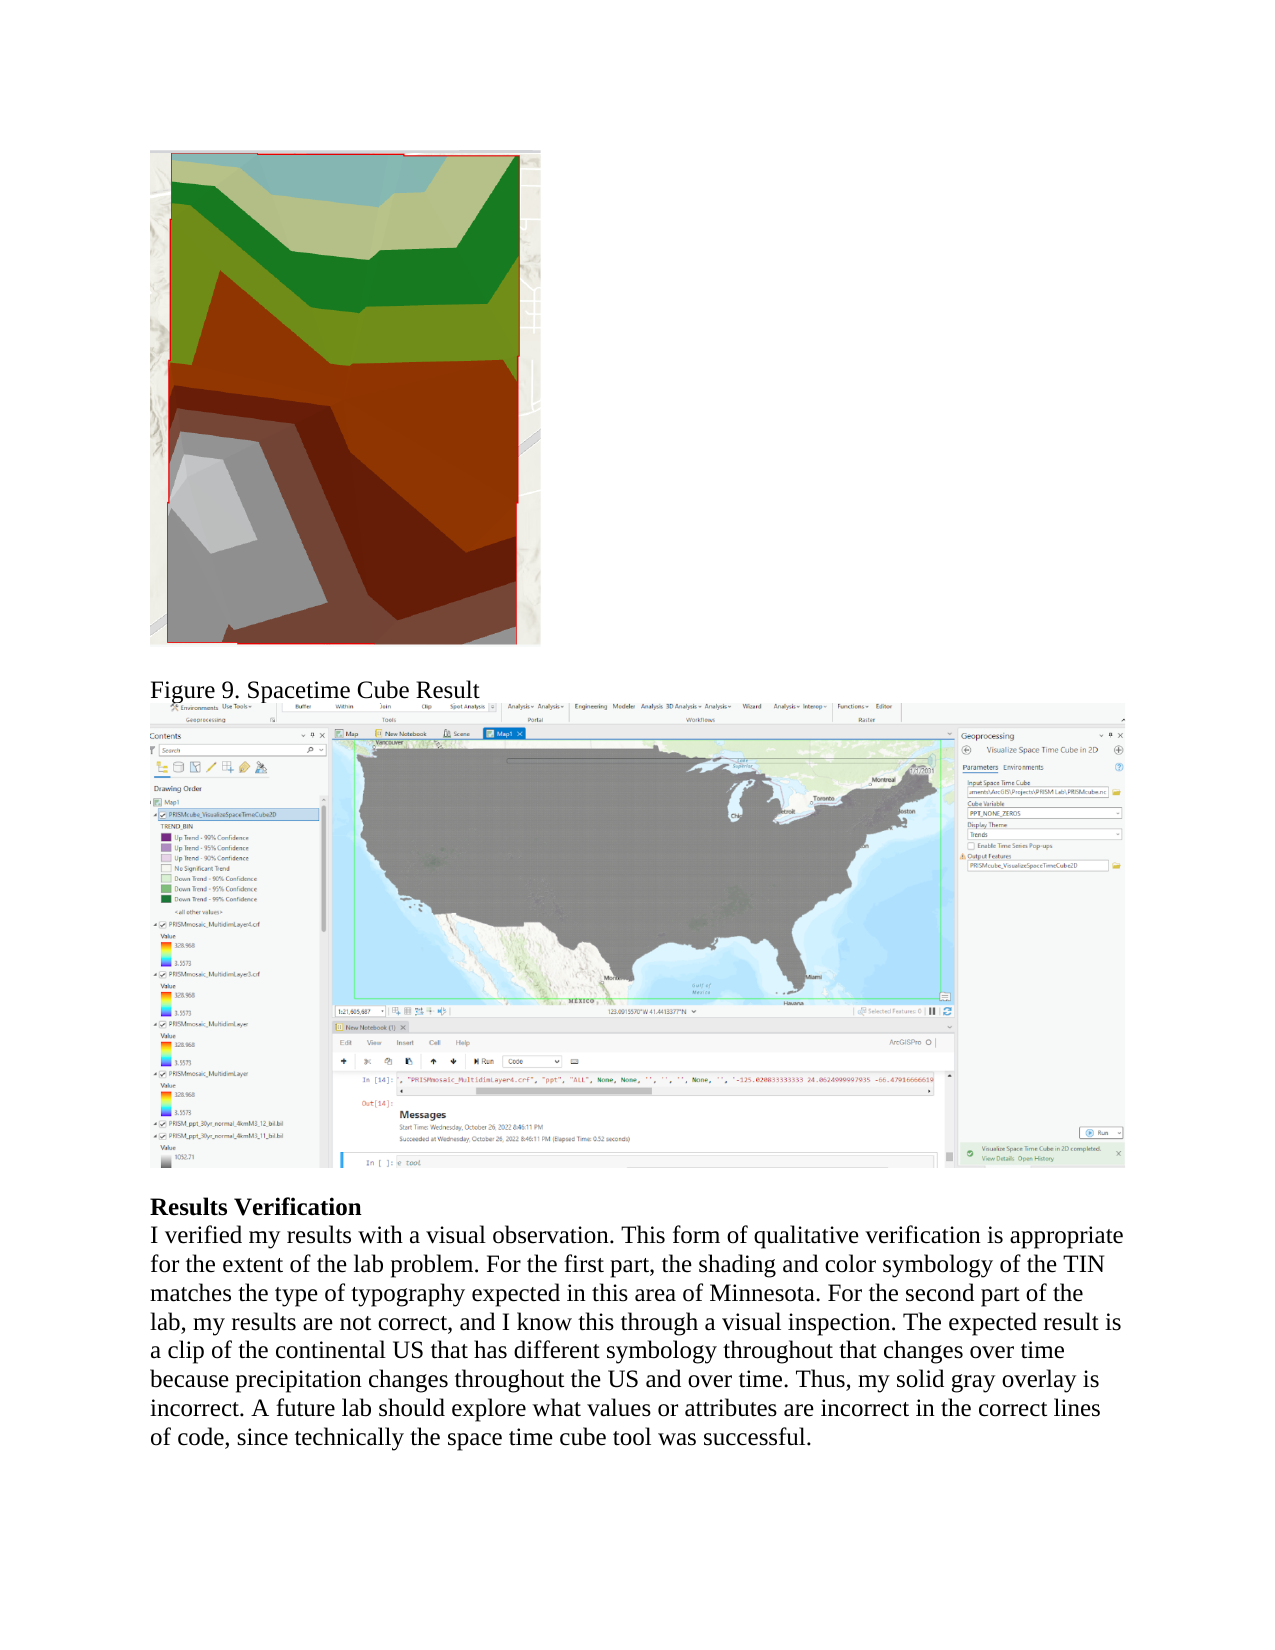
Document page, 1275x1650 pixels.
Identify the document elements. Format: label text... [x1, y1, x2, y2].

picture [150, 703, 1125, 1168]
text I verified my results with a visual observation. This form of qualitative verification is appropriate for the extent of the lab problem. For the first part, the shading and color symbology of the TIN matches the type of typography expected in this area of Minnesota. For the second part of the lab, my results are not correct, and I know this through a visual inspection. The expected result is a clip of the continental US that has different symbology throughout that changes over time because precipitation changes throughout the US and over time. Thus, my solid gray overlay is incorrect. A future lab should explore what values or attributes are incorrect in the correct lines of code, since technically the space time cube tool was successful. [150, 1220, 1125, 1450]
text Results Verification [150, 1192, 1125, 1220]
picture [150, 150, 541, 647]
text Figure 9. Spacetime Cube Result [150, 675, 1125, 703]
